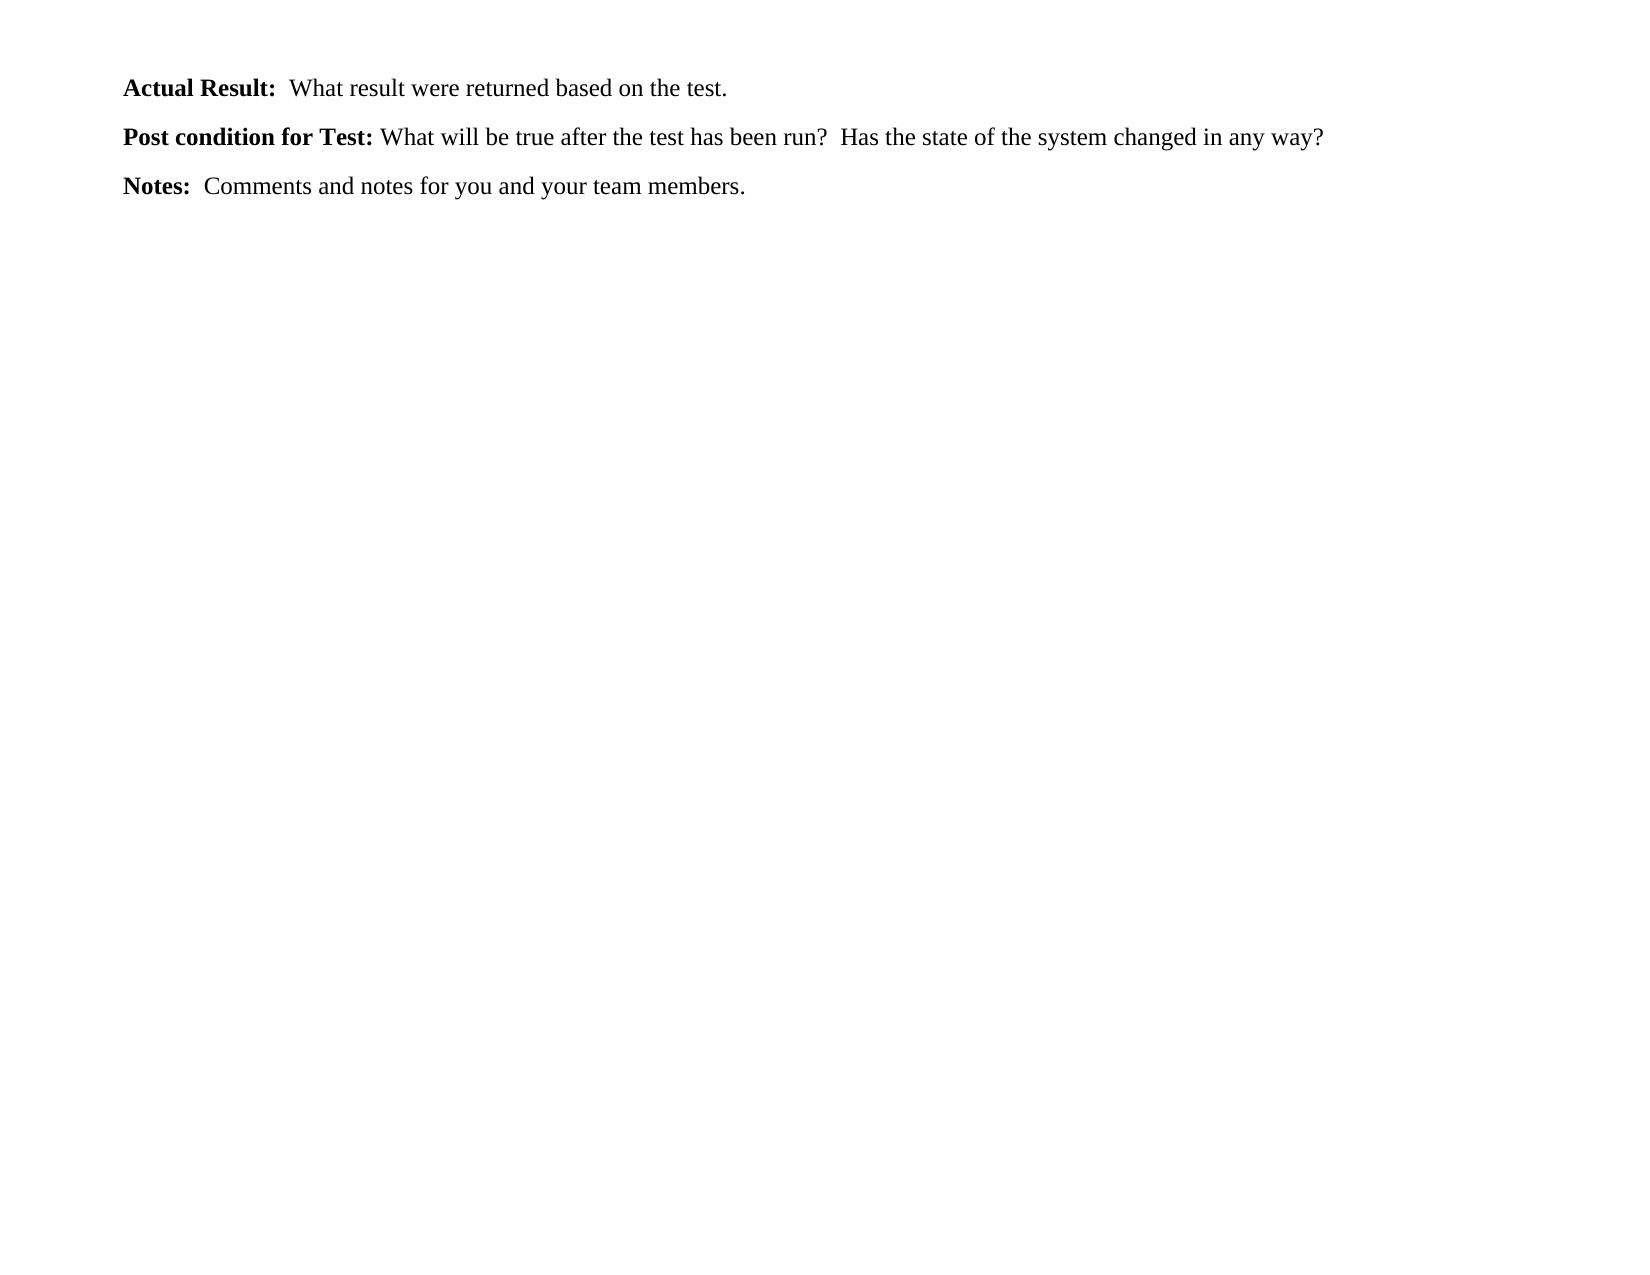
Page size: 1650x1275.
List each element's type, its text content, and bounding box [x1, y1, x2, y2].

text Notes: Comments and notes for you and your team members. [123, 171, 1494, 200]
text Post condition for Test: What will be true after the test has been run? Has the state of the system changed in any way? [123, 122, 1494, 151]
text Actual Result: What result were returned based on the test. [123, 73, 1494, 102]
